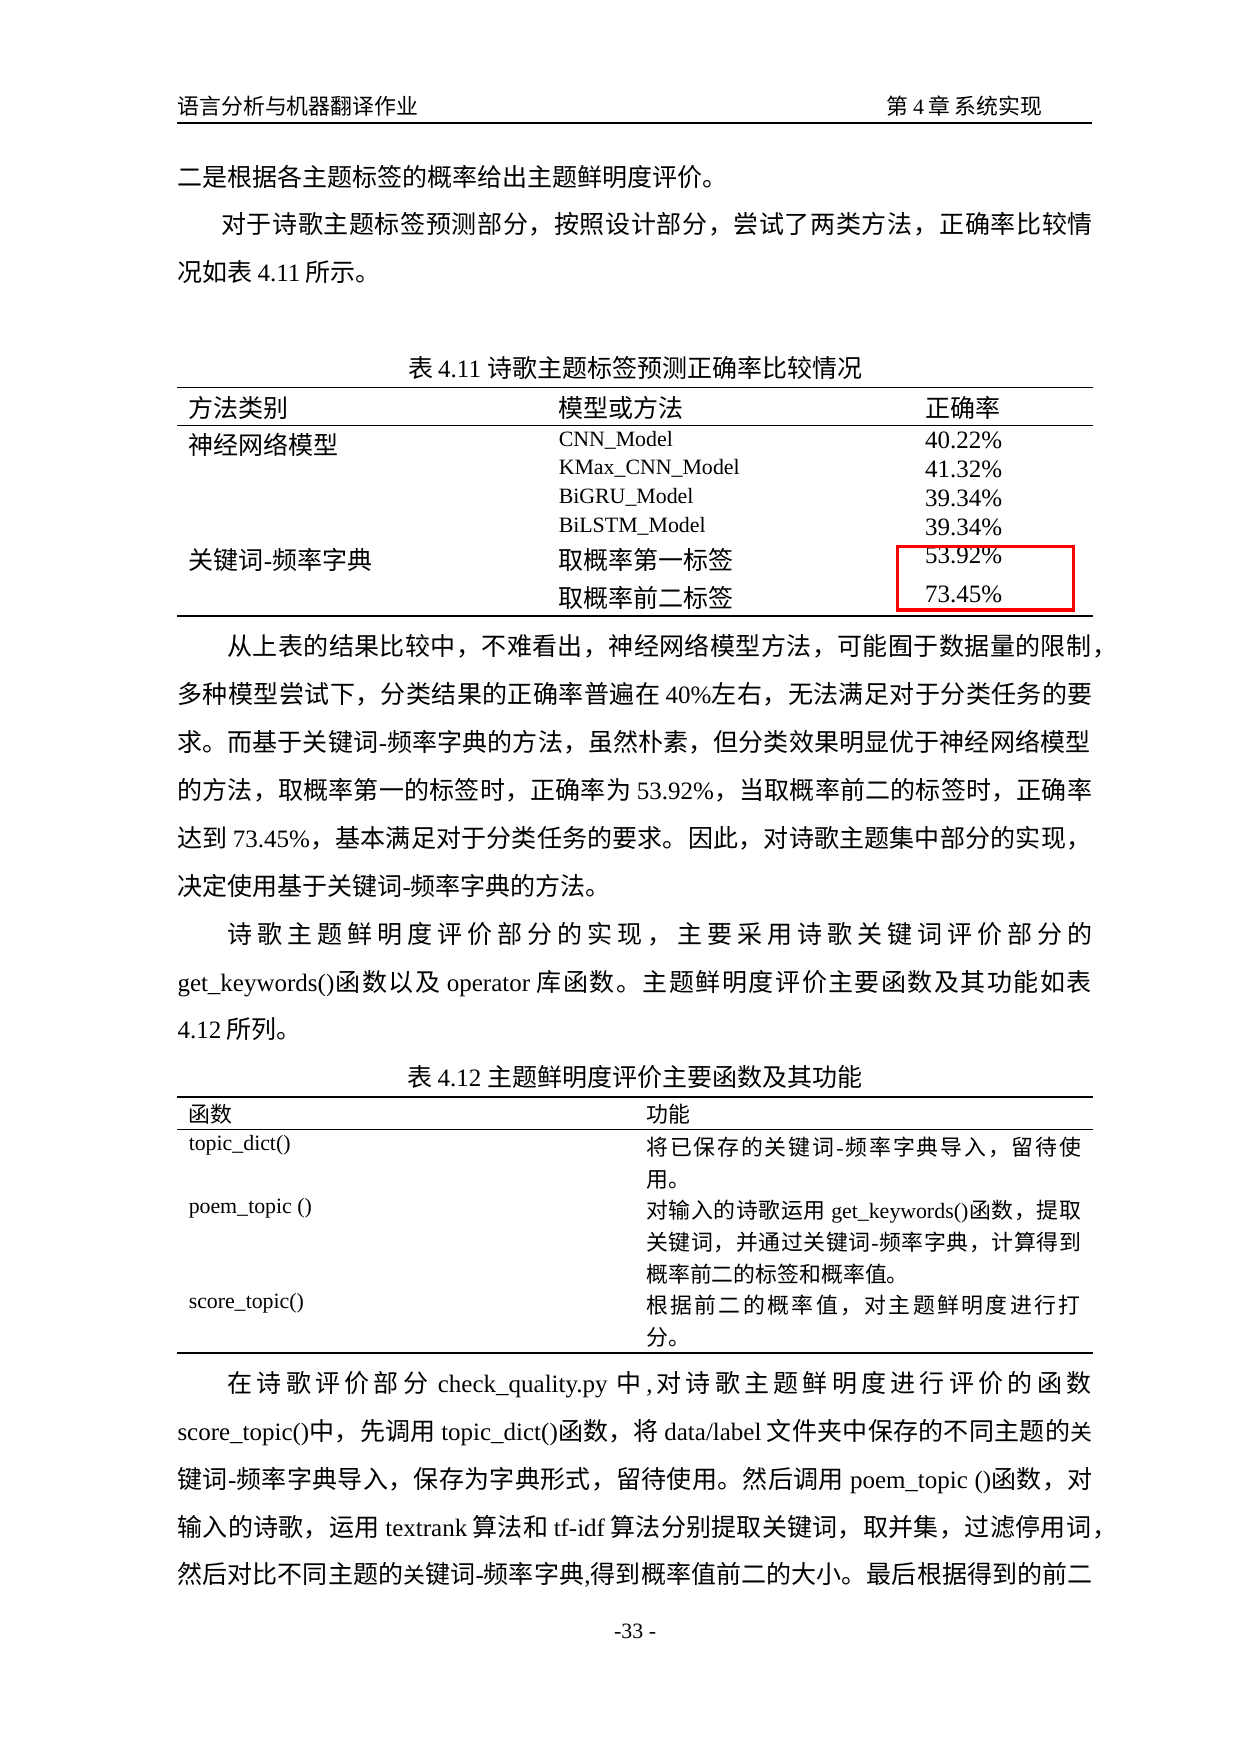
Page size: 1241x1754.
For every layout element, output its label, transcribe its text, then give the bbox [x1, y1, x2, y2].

table_cell 41.32% [914, 454, 1092, 483]
table_header 功能 [635, 1098, 1092, 1129]
table_cell 39.34% [914, 483, 1092, 512]
table_cell 取概率第一标签 [547, 541, 913, 577]
text 从上表的结果比较中，不难看出，神经网络模型方法，可能囿于数据量的限制，多种模型尝试下，分类结果的正确率普遍在40%左右，无法满足对于分类任务的要求。而基于关键词-频率字典的方法，虽然朴素，但分类效果明显优于神经网络模型的方法，取概率第一的标签时，正确率为53.92%，当取概率前二的标签时，正确率达到73.45%，基本满足对于分类任务的要求。因此，对诗歌主题集中部分的实现，决定使用基于关键词-频率字典的方法。 [177, 617, 1092, 905]
table_cell 取概率前二标签 [547, 577, 913, 615]
table_cell CNN_Model [547, 426, 913, 454]
table_cell score_topic() [177, 1289, 635, 1352]
table_header 方法类别 [177, 388, 547, 424]
table_cell 39.34% [914, 512, 1092, 541]
table_header 函数 [177, 1098, 635, 1129]
table_cell BiGRU_Model [547, 483, 913, 512]
table_cell 关键词-频率字典 [177, 541, 547, 615]
table_cell 将已保存的关键词-频率字典导入，留待使用。 [635, 1130, 1092, 1193]
table_cell 73.45% [914, 577, 1092, 615]
table_header 模型或方法 [547, 388, 913, 424]
table_header 正确率 [914, 388, 1092, 424]
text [177, 148, 1092, 196]
text 对于诗歌主题标签预测部分，按照设计部分，尝试了两类方法，正确率比较情况如表4.11所示。 [177, 196, 1092, 291]
table_cell topic_dict() [177, 1130, 635, 1193]
table_cell poem_topic () [177, 1194, 635, 1288]
table_cell BiLSTM_Model [547, 512, 913, 541]
table_cell 53.92% [914, 541, 1092, 577]
text 诗歌主题鲜明度评价部分的实现，主要采用诗歌关键词评价部分的get_keywords()函数以及operator库函数。主题鲜明度评价主要函数及其功能如表4.12所列。 [177, 905, 1092, 1048]
table_cell KMax_CNN_Model [547, 454, 913, 483]
text 表4.12 主题鲜明度评价主要函数及其功能 [177, 1048, 1092, 1096]
table_cell 根据前二的概率值，对主题鲜明度进行打分。 [635, 1289, 1092, 1352]
table_cell 对输入的诗歌运用get_keywords()函数，提取关键词，并通过关键词-频率字典，计算得到概率前二的标签和概率值。 [635, 1194, 1092, 1288]
table_cell 神经网络模型 [177, 426, 547, 541]
text 表4.11 诗歌主题标签预测正确率比较情况 [177, 339, 1092, 387]
table_cell 40.22% [914, 426, 1092, 454]
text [177, 1354, 1092, 1593]
